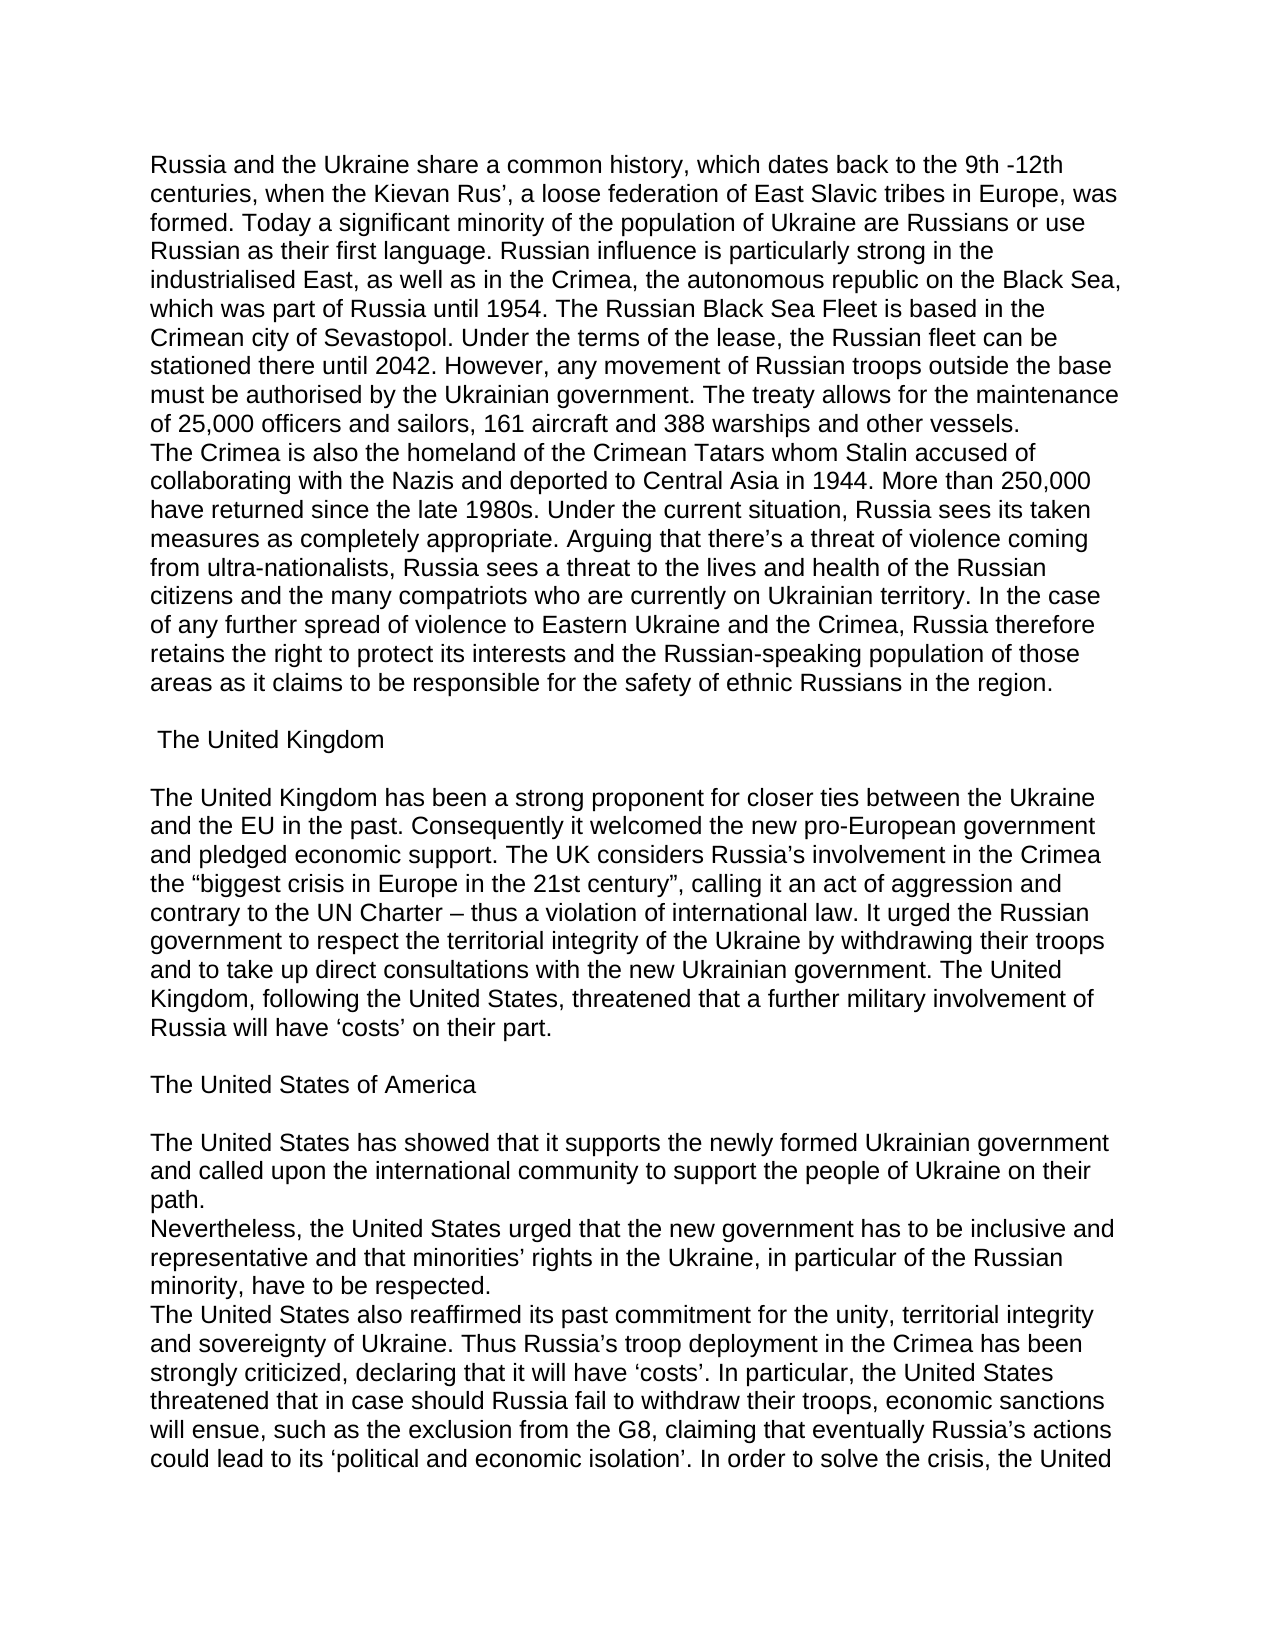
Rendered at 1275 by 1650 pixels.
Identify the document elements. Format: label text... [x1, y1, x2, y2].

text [150, 1300, 1125, 1472]
text The United Kingdom has been a strong proponent for closer ties between the Ukraine and the EU in the past. Consequently it welcomed the new pro-European government and pledged economic support. The UK considers Russia’s involvement in the Crimea the “biggest crisis in Europe in the 21st century”, calling it an act of aggression and contrary to the UN Charter – thus a violation of international law. It urged the Russian government to respect the territorial integrity of the Ukraine by withdrawing their troops and to take up direct consultations with the new Ukrainian government. The United Kingdom, following the United States, threatened that a further military involvement of Russia will have ‘costs’ on their part. [150, 782, 1125, 1041]
text The United States has showed that it supports the newly formed Ukrainian government and called upon the international community to support the people of Ukraine on their path. [150, 1127, 1125, 1214]
text The United Kingdom [150, 725, 1125, 754]
text The United States of America [150, 1070, 1125, 1099]
text Nevertheless, the United States urged that the new government has to be inclusive and representative and that minorities’ rights in the Ukraine, in particular of the Russian minority, have to be respected. [150, 1214, 1125, 1300]
text Russia and the Ukraine share a common history, which dates back to the 9th -12th centuries, when the Kievan Rus’, a loose federation of East Slavic tribes in Europe, was formed. Today a significant minority of the population of Ukraine are Russians or use Russian as their first language. Russian influence is particularly strong in the industrialised East, as well as in the Crimea, the autonomous republic on the Black Sea, which was part of Russia until 1954. The Russian Black Sea Fleet is based in the Crimean city of Sevastopol. Under the terms of the lease, the Russian fleet can be stationed there until 2042. However, any movement of Russian troops outside the base must be authorised by the Ukrainian government. The treaty allows for the maintenance of 25,000 officers and sailors, 161 aircraft and 388 warships and other vessels. [150, 150, 1125, 437]
text The Crimea is also the homeland of the Crimean Tatars whom Stalin accused of collaborating with the Nazis and deported to Central Asia in 1944. More than 250,000 have returned since the late 1980s. Under the current situation, Russia sees its taken measures as completely appropriate. Arguing that there’s a threat of violence coming from ultra-nationalists, Russia sees a threat to the lives and health of the Russian citizens and the many compatriots who are currently on Ukrainian territory. In the case of any further spread of violence to Eastern Ukraine and the Crimea, Russia therefore retains the right to protect its interests and the Russian-speaking population of those areas as it claims to be responsible for the safety of ethnic Russians in the region. [150, 437, 1125, 696]
